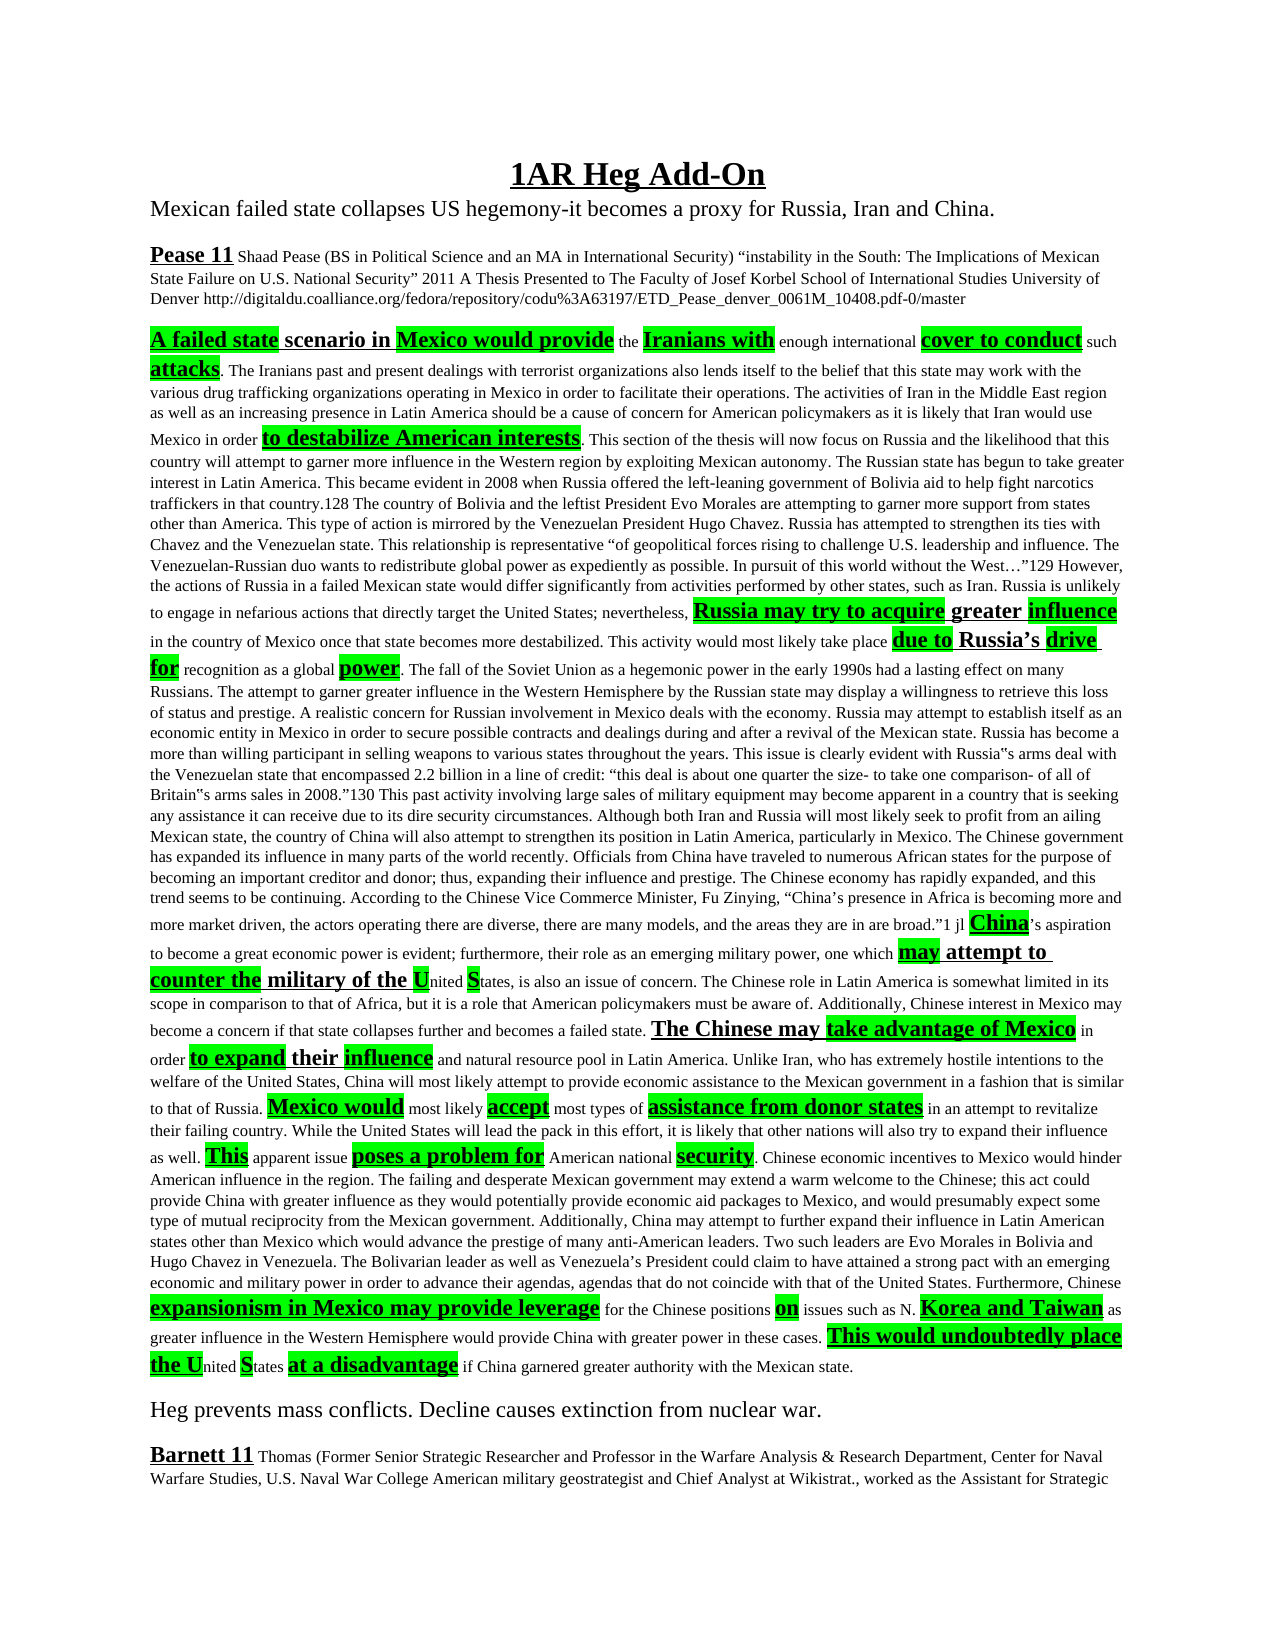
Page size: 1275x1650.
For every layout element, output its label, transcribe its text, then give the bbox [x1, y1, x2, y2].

text Heg prevents mass conflicts. Decline causes extinction from nuclear war. [150, 1396, 1125, 1422]
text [150, 1441, 1125, 1488]
subtitle 1AR Heg Add-On [150, 154, 1125, 192]
text A failed state scenario in Mexico would provide the Iranians with enough international cover to conduct such attacks. The Iranians past and present dealings with terrorist organizations also lends itself to the belief that this state may work with the various drug trafficking organizations operating in Mexico in order to facilitate their operations. The activities of Iran in the Middle East region as well as an increasing presence in Latin America should be a cause of concern for American policymakers as it is likely that Iran would use Mexico in order to destabilize American interests. This section of the thesis will now focus on Russia and the likelihood that this country will attempt to garner more influence in the Western region by exploiting Mexican autonomy. The Russian state has begun to take greater interest in Latin America. This became evident in 2008 when Russia offered the left-leaning government of Bolivia aid to help fight narcotics traffickers in that country.128 The country of Bolivia and the leftist President Evo Morales are attempting to garner more support from states other than America. This type of action is mirrored by the Venezuelan President Hugo Chavez. Russia has attempted to strengthen its ties with Chavez and the Venezuelan state. This relationship is representative “of geopolitical forces rising to challenge U.S. leadership and influence. The Venezuelan-Russian duo wants to redistribute global power as expediently as possible. In pursuit of this world without the West…”129 However, the actions of Russia in a failed Mexican state would differ significantly from activities performed by other states, such as Iran. Russia is unlikely to engage in nefarious actions that directly target the United States; nevertheless, Russia may try to acquire greater influence in the country of Mexico once that state becomes more destabilized. This activity would most likely take place due to Russia’s drive for recognition as a global power. The fall of the Soviet Union as a hegemonic power in the early 1990s had a lasting effect on many Russians. The attempt to garner greater influence in the Western Hemisphere by the Russian state may display a willingness to retrieve this loss of status and prestige. A realistic concern for Russian involvement in Mexico deals with the economy. Russia may attempt to establish itself as an economic entity in Mexico in order to secure possible contracts and dealings during and after a revival of the Mexican state. Russia has become a more than willing participant in selling weapons to various states throughout the years. This issue is clearly evident with Russia‟s arms deal with the Venezuelan state that encompassed 2.2 billion in a line of credit: “this deal is about one quarter the size- to take one comparison- of all of Britain‟s arms sales in 2008.”130 This past activity involving large sales of military equipment may become apparent in a country that is seeking any assistance it can receive due to its dire security circumstances. Although both Iran and Russia will most likely seek to profit from an ailing Mexican state, the country of China will also attempt to strengthen its position in Latin America, particularly in Mexico. The Chinese government has expanded its influence in many parts of the world recently. Officials from China have traveled to numerous African states for the purpose of becoming an important creditor and donor; thus, expanding their influence and prestige. The Chinese economy has rapidly expanded, and this trend seems to be continuing. According to the Chinese Vice Commerce Minister, Fu Zinying, “China’s presence in Africa is becoming more and more market driven, the actors operating there are diverse, there are many models, and the areas they are in are broad.”1 jl China’s aspiration to become a great economic power is evident; furthermore, their role as an emerging military power, one which may attempt to counter the military of the United States, is also an issue of concern. The Chinese role in Latin America is somewhat limited in its scope in comparison to that of Africa, but it is a role that American policymakers must be aware of. Additionally, Chinese interest in Mexico may become a concern if that state collapses further and becomes a failed state. The Chinese may take advantage of Mexico in order to expand their influence and natural resource pool in Latin America. Unlike Iran, who has extremely hostile intentions to the welfare of the United States, China will most likely attempt to provide economic assistance to the Mexican government in a fashion that is similar to that of Russia. Mexico would most likely accept most types of assistance from donor states in an attempt to revitalize their failing country. While the United States will lead the pack in this effort, it is likely that other nations will also try to expand their influence as well. This apparent issue poses a problem for American national security. Chinese economic incentives to Mexico would hinder American influence in the region. The failing and desperate Mexican government may extend a warm welcome to the Chinese; this act could provide China with greater influence as they would potentially provide economic aid packages to Mexico, and would presumably expect some type of mutual reciprocity from the Mexican government. Additionally, China may attempt to further expand their influence in Latin American states other than Mexico which would advance the prestige of many anti-American leaders. Two such leaders are Evo Morales in Bolivia and Hugo Chavez in Venezuela. The Bolivarian leader as well as Venezuela’s President could claim to have attained a strong pact with an emerging economic and military power in order to advance their agendas, agendas that do not coincide with that of the United States. Furthermore, Chinese expansionism in Mexico may provide leverage for the Chinese positions on issues such as N. Korea and Taiwan as greater influence in the Western Hemisphere would provide China with greater power in these cases. This would undoubtedly place the United States at a disadvantage if China garnered greater authority with the Mexican state. [150, 326, 1125, 1377]
text Pease 11 Shaad Pease (BS in Political Science and an MA in International Security) “instability in the South: The Implications of Mexican State Failure on U.S. National Security” 2011 A Thesis Presented to The Faculty of Josef Korbel School of International Studies University of Denver http://digitaldu.coalliance.org/fedora/repository/codu%3A63197/ETD_Pease_denver_0061M_10408.pdf-0/master [150, 241, 1125, 308]
text Mexican failed state collapses US hegemony-it becomes a proxy for Russia, Iran and China. [150, 196, 1125, 222]
